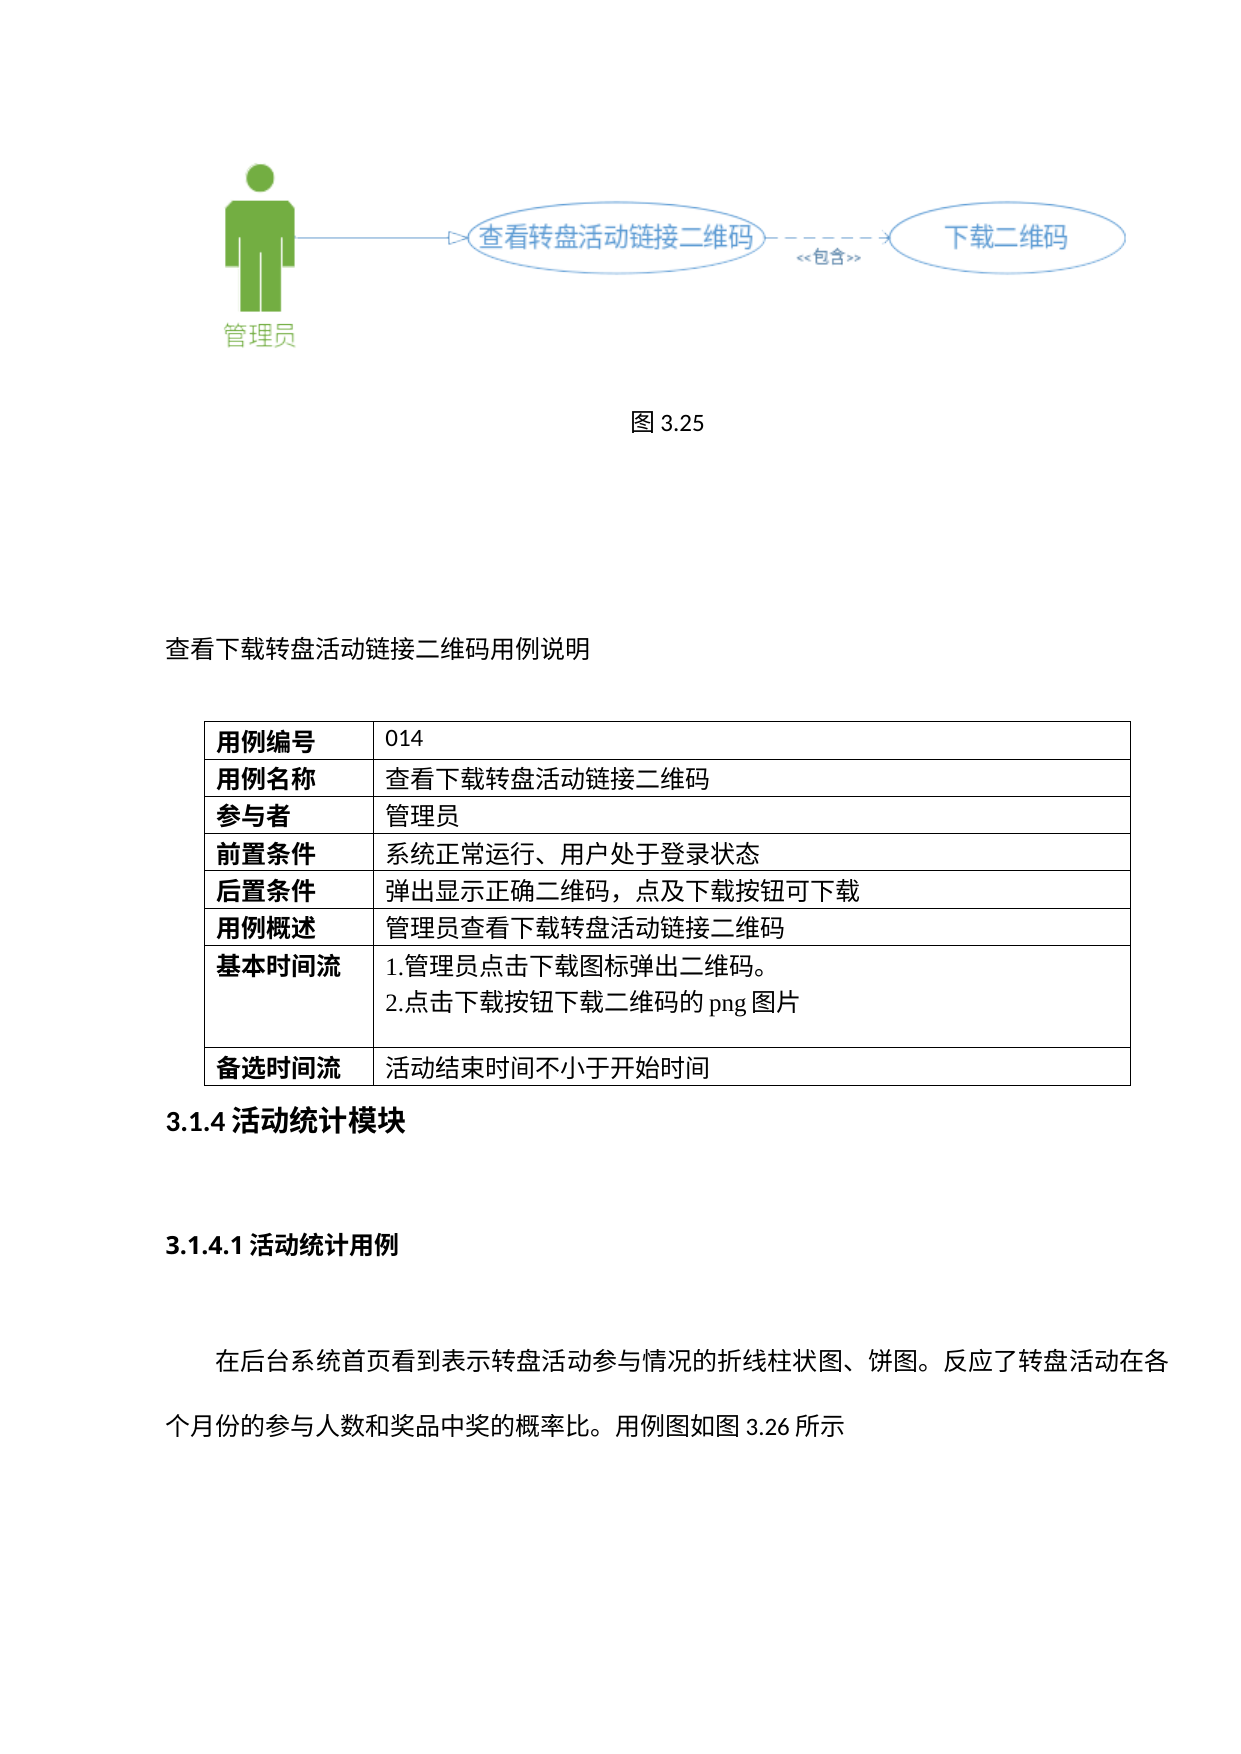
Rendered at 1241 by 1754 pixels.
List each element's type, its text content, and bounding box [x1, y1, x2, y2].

text 图3.25 [165, 388, 1169, 453]
table_header 014 [374, 722, 1130, 758]
table_cell 管理员 [374, 797, 1130, 833]
text 查看下载转盘活动链接二维码用例说明 [165, 616, 1169, 681]
table_cell 前置条件 [205, 834, 373, 870]
table_header 用例编号 [205, 722, 373, 758]
table_cell 基本时间流 [205, 946, 373, 1047]
table_cell 参与者 [205, 797, 373, 833]
text 在后台系统首页看到表示转盘活动参与情况的折线柱状图、饼图。反应了转盘活动在各个月份的参与人数和奖品中奖的概率比。用例图如图3.26所示 [165, 1327, 1169, 1457]
table_cell 备选时间流 [205, 1048, 373, 1084]
table_cell 用例名称 [205, 760, 373, 796]
table_cell 查看下载转盘活动链接二维码 [374, 760, 1130, 796]
table_cell 后置条件 [205, 871, 373, 908]
table_cell 1.管理员点击下载图标弹出二维码。 2.点击下载按钮下载二维码的png图片 [374, 946, 1130, 1047]
table_cell 活动结束时间不小于开始时间 [374, 1048, 1130, 1084]
table_cell 用例概述 [205, 909, 373, 945]
subtitle 3.1.4.1活动统计用例 [165, 1211, 1169, 1276]
subtitle 3.1.4活动统计模块 [165, 773, 1169, 1151]
table_cell 管理员查看下载转盘活动链接二维码 [374, 909, 1130, 945]
table_cell 系统正常运行、用户处于登录状态 [374, 834, 1130, 870]
table_cell 弹出显示正确二维码，点及下载按钮可下载 [374, 871, 1130, 908]
